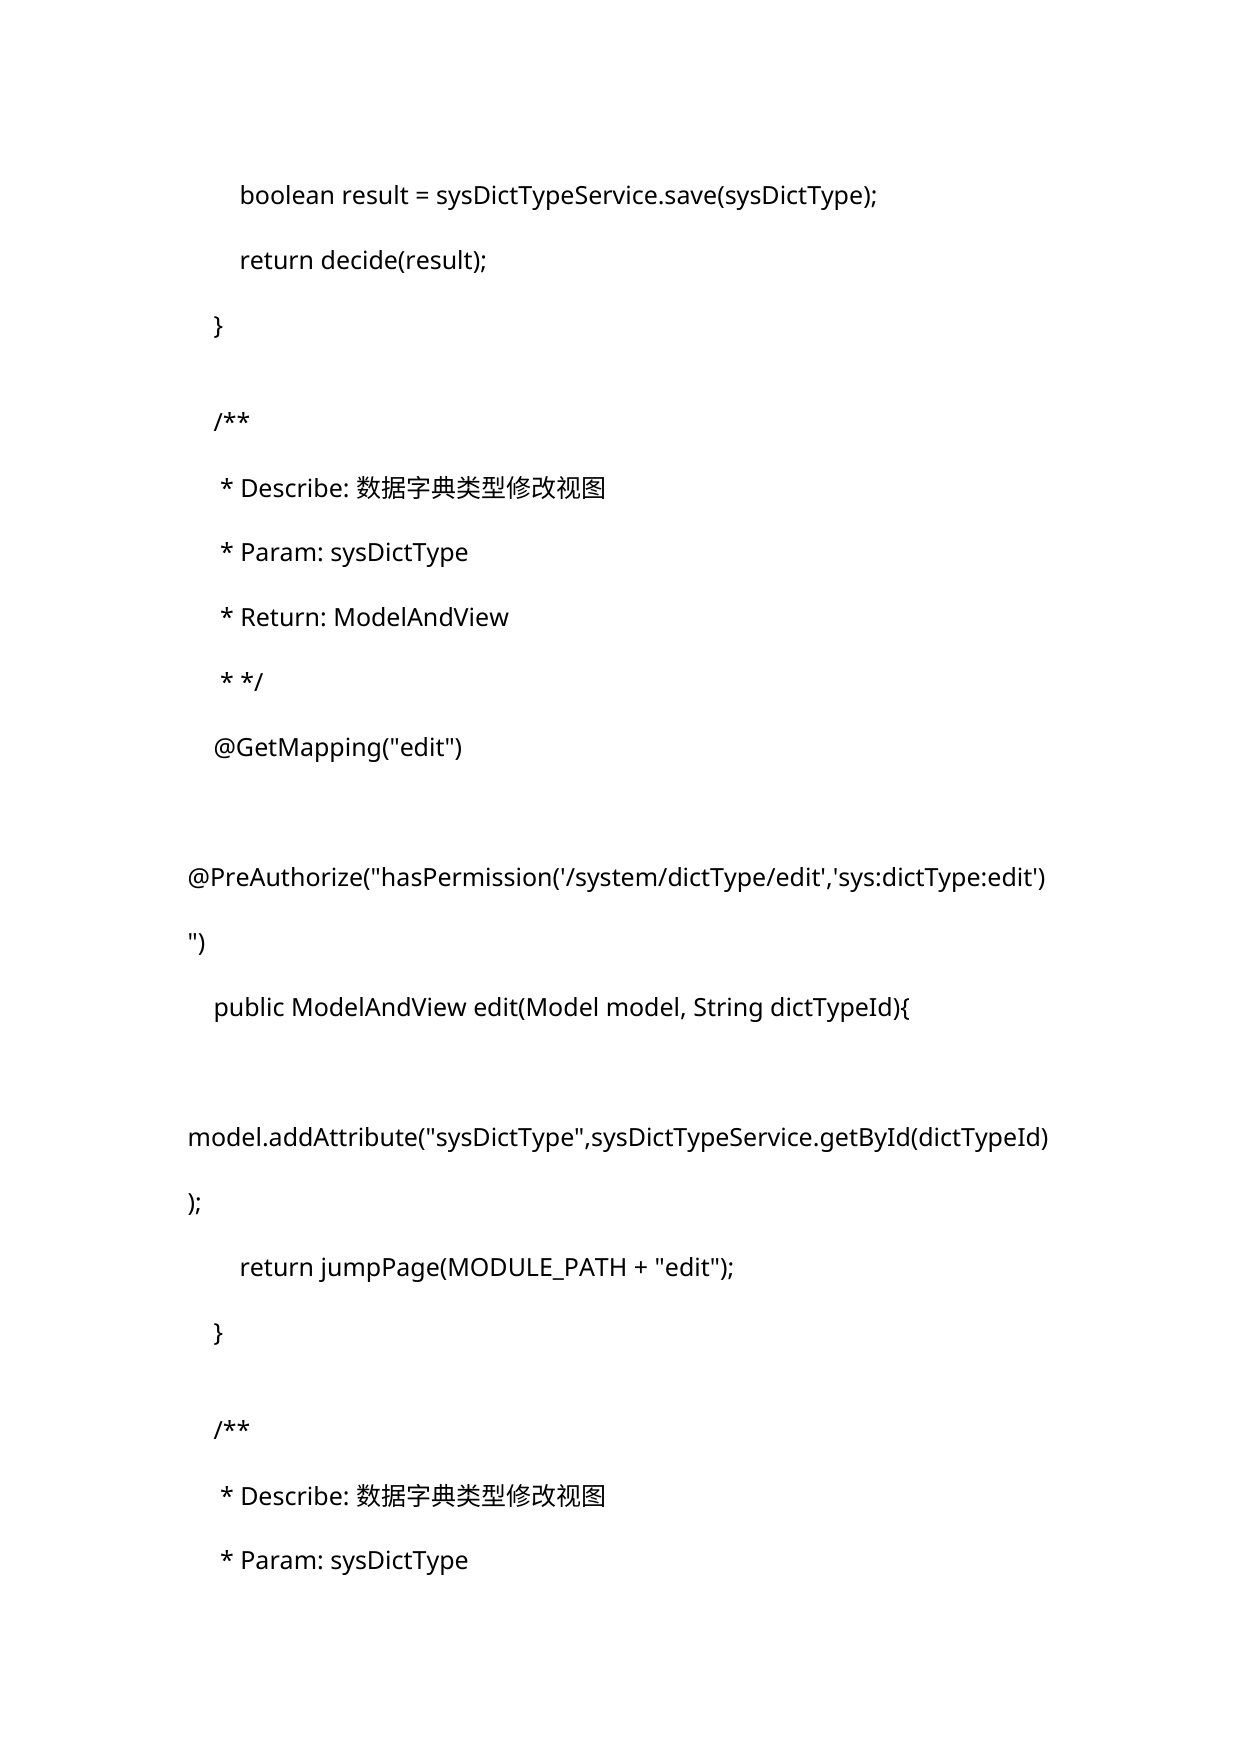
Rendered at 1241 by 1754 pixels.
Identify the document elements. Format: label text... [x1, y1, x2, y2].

text * Describe: 数据字典类型修改视图 [187, 454, 1053, 519]
text * Describe: 数据字典类型修改视图 [187, 1462, 1053, 1527]
text boolean result = sysDictTypeService.save(sysDictType); [187, 162, 1053, 227]
text * Param: sysDictType [187, 1527, 1053, 1592]
text @GetMapping("edit") [187, 714, 1053, 779]
text model.addAttribute("sysDictType",sysDictTypeService.getById(dictTypeId)); [187, 1039, 1053, 1234]
text public ModelAndView edit(Model model, String dictTypeId){ [187, 974, 1053, 1039]
text * */ [187, 649, 1053, 714]
text return jumpPage(MODULE_PATH + "edit"); [187, 1234, 1053, 1299]
text return decide(result); [187, 227, 1053, 292]
text @PreAuthorize("hasPermission('/system/dictType/edit','sys:dictType:edit')") [187, 779, 1053, 974]
text } [187, 292, 1053, 357]
text /** [187, 1397, 1053, 1462]
text * Param: sysDictType [187, 519, 1053, 584]
text /** [187, 389, 1053, 454]
text } [187, 1299, 1053, 1364]
text * Return: ModelAndView [187, 584, 1053, 649]
